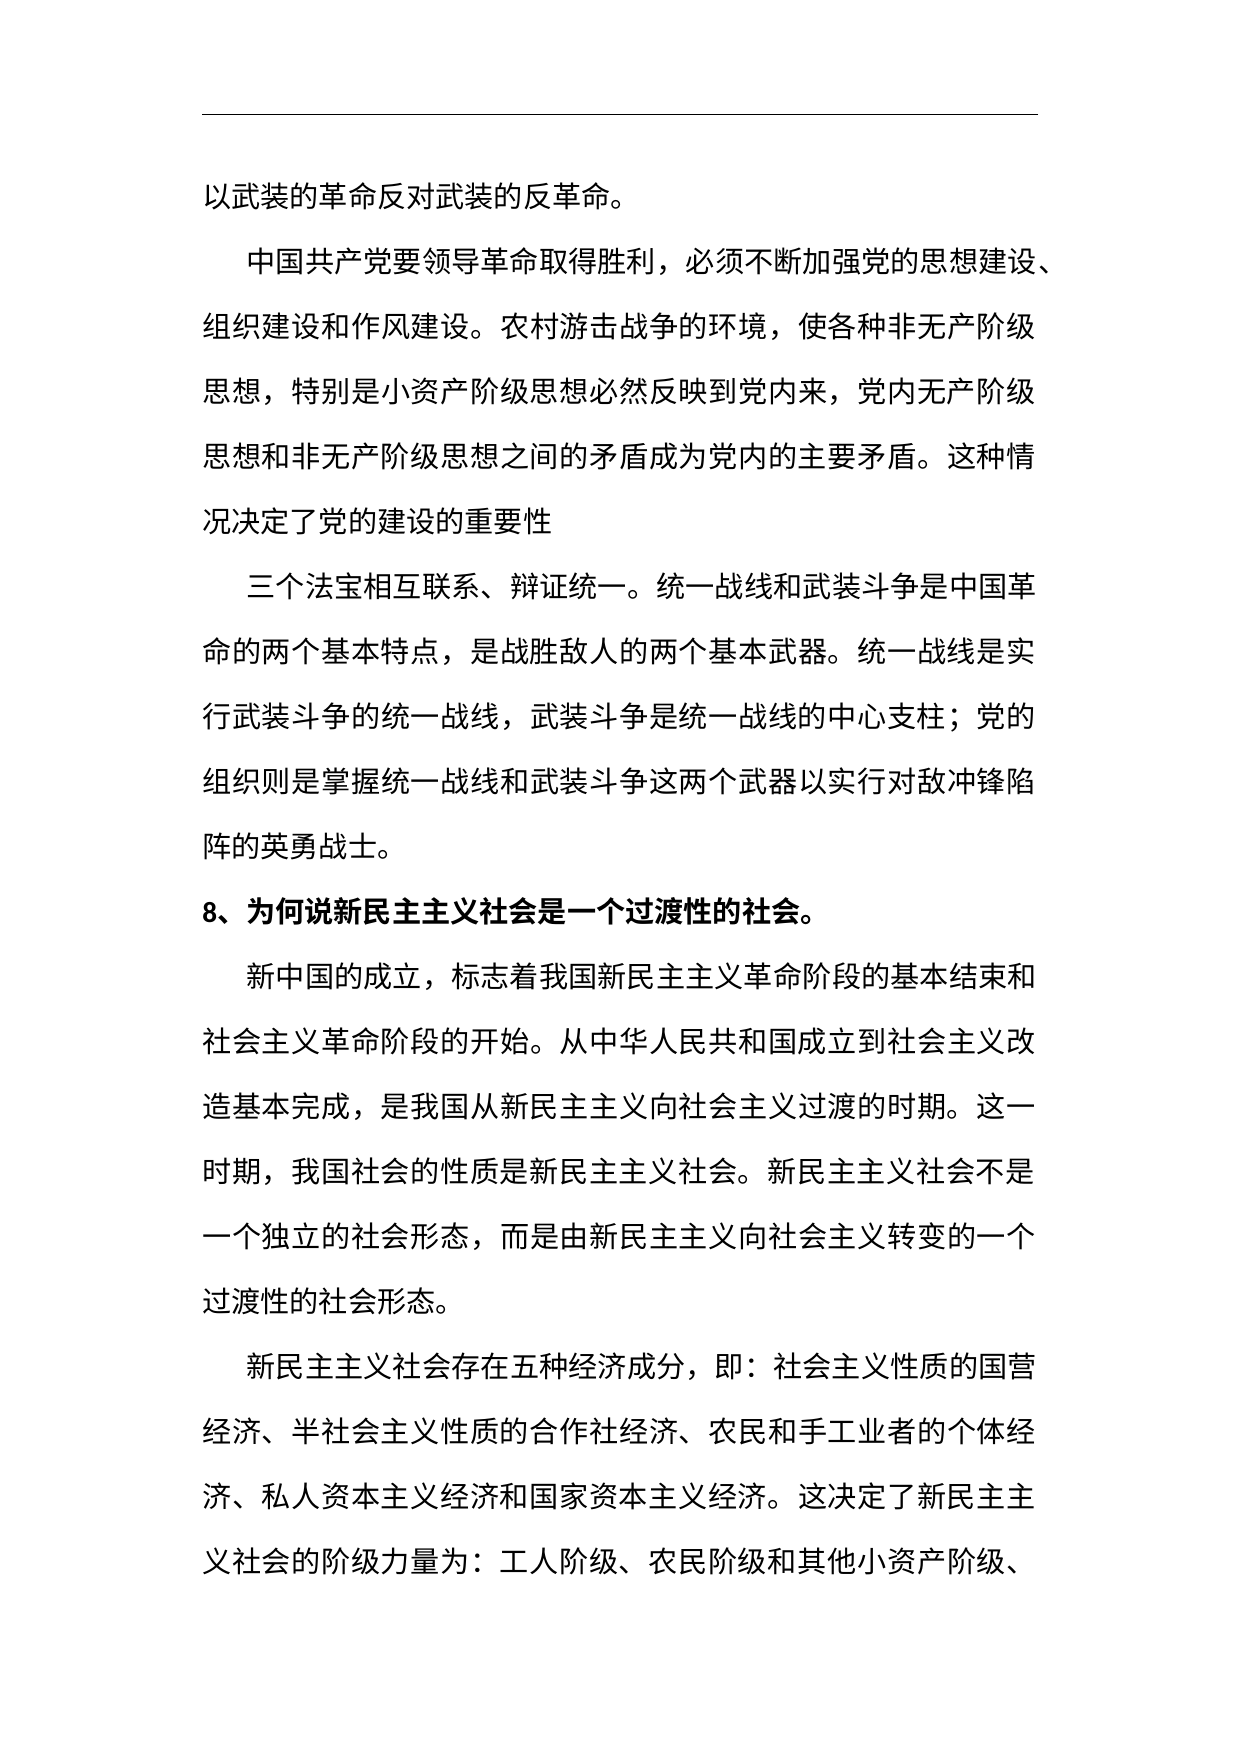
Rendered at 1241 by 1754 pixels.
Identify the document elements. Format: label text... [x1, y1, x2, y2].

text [202, 1332, 1038, 1592]
text 新中国的成立，标志着我国新民主主义革命阶段的基本结束和社会主义革命阶段的开始。从中华人民共和国成立到社会主义改造基本完成，是我国从新民主主义向社会主义过渡的时期。这一时期，我国社会的性质是新民主主义社会。新民主主义社会不是一个独立的社会形态，而是由新民主主义向社会主义转变的一个过渡性的社会形态。 [202, 942, 1038, 1332]
text 中国共产党要领导革命取得胜利，必须不断加强党的思想建设、组织建设和作风建设。农村游击战争的环境，使各种非无产阶级思想，特别是小资产阶级思想必然反映到党内来，党内无产阶级思想和非无产阶级思想之间的矛盾成为党内的主要矛盾。这种情况决定了党的建设的重要性 [202, 227, 1038, 552]
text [202, 162, 1038, 227]
subtitle 8、为何说新民主主义社会是一个过渡性的社会。 [202, 877, 1038, 942]
text 三个法宝相互联系、辩证统一。统一战线和武装斗争是中国革命的两个基本特点，是战胜敌人的两个基本武器。统一战线是实行武装斗争的统一战线，武装斗争是统一战线的中心支柱；党的组织则是掌握统一战线和武装斗争这两个武器以实行对敌冲锋陷阵的英勇战士。 [202, 552, 1038, 877]
